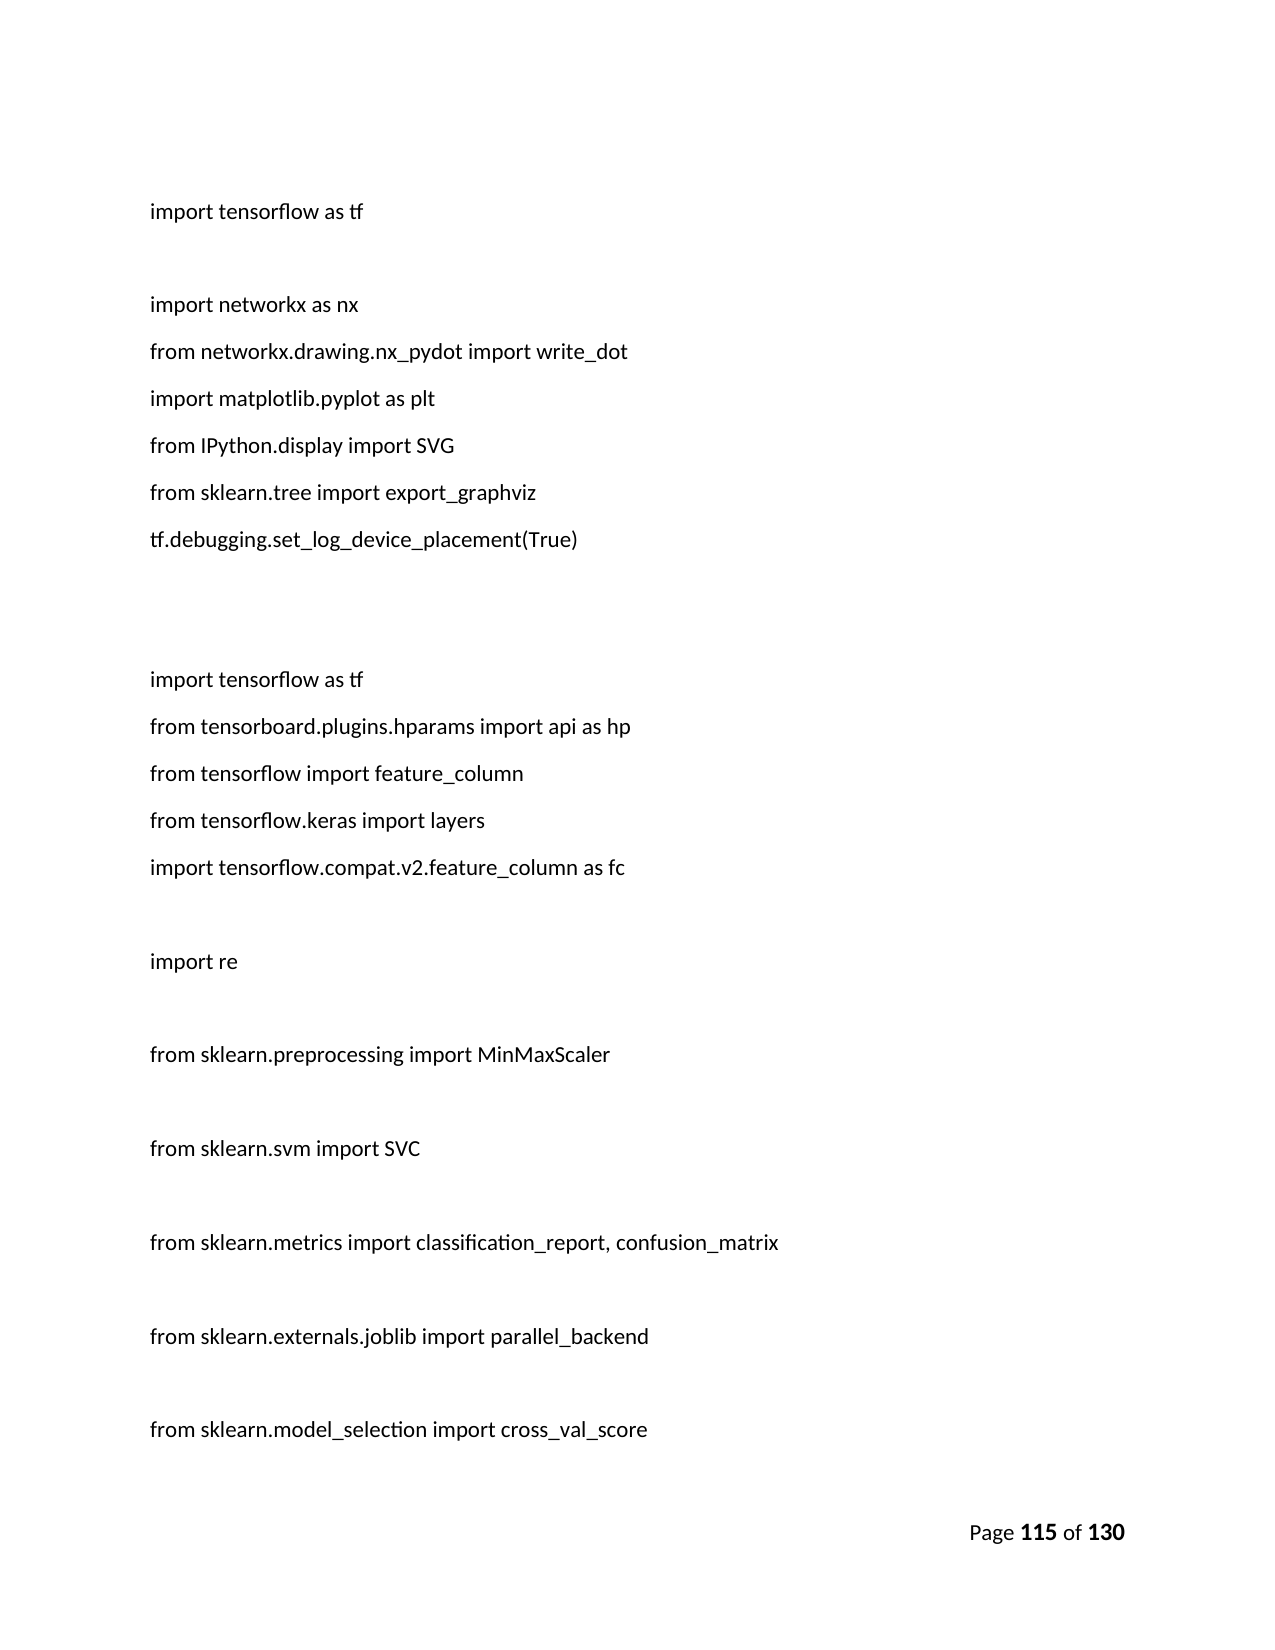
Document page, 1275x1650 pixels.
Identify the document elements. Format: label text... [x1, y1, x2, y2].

text from tensorflow import feature_column [150, 759, 1125, 787]
text import networkx as nx [150, 291, 1125, 319]
text from tensorflow.keras import layers [150, 806, 1125, 834]
text from sklearn.tree import export_graphviz [150, 478, 1125, 506]
text import matplotlib.pyplot as plt [150, 384, 1125, 412]
text from sklearn.preprocessing import MinMaxScaler [150, 1041, 1125, 1069]
text from tensorboard.plugins.hparams import api as hp [150, 712, 1125, 741]
text import tensorflow as tf [150, 666, 1125, 694]
text import re [150, 947, 1125, 975]
text from sklearn.externals.joblib import parallel_backend [150, 1322, 1125, 1350]
text import tensorflow.compat.v2.feature_column as fc [150, 853, 1125, 881]
text from networkx.drawing.nx_pydot import write_dot [150, 337, 1125, 366]
text from sklearn.svm import SVC [150, 1134, 1125, 1162]
text tf.debugging.set_log_device_placement(True) [150, 525, 1125, 553]
text from sklearn.model_selection import cross_val_score [150, 1416, 1125, 1444]
text from sklearn.metrics import classification_report, confusion_matrix [150, 1228, 1125, 1256]
text from IPython.display import SVG [150, 431, 1125, 459]
text import tensorflow as tf [150, 197, 1125, 225]
